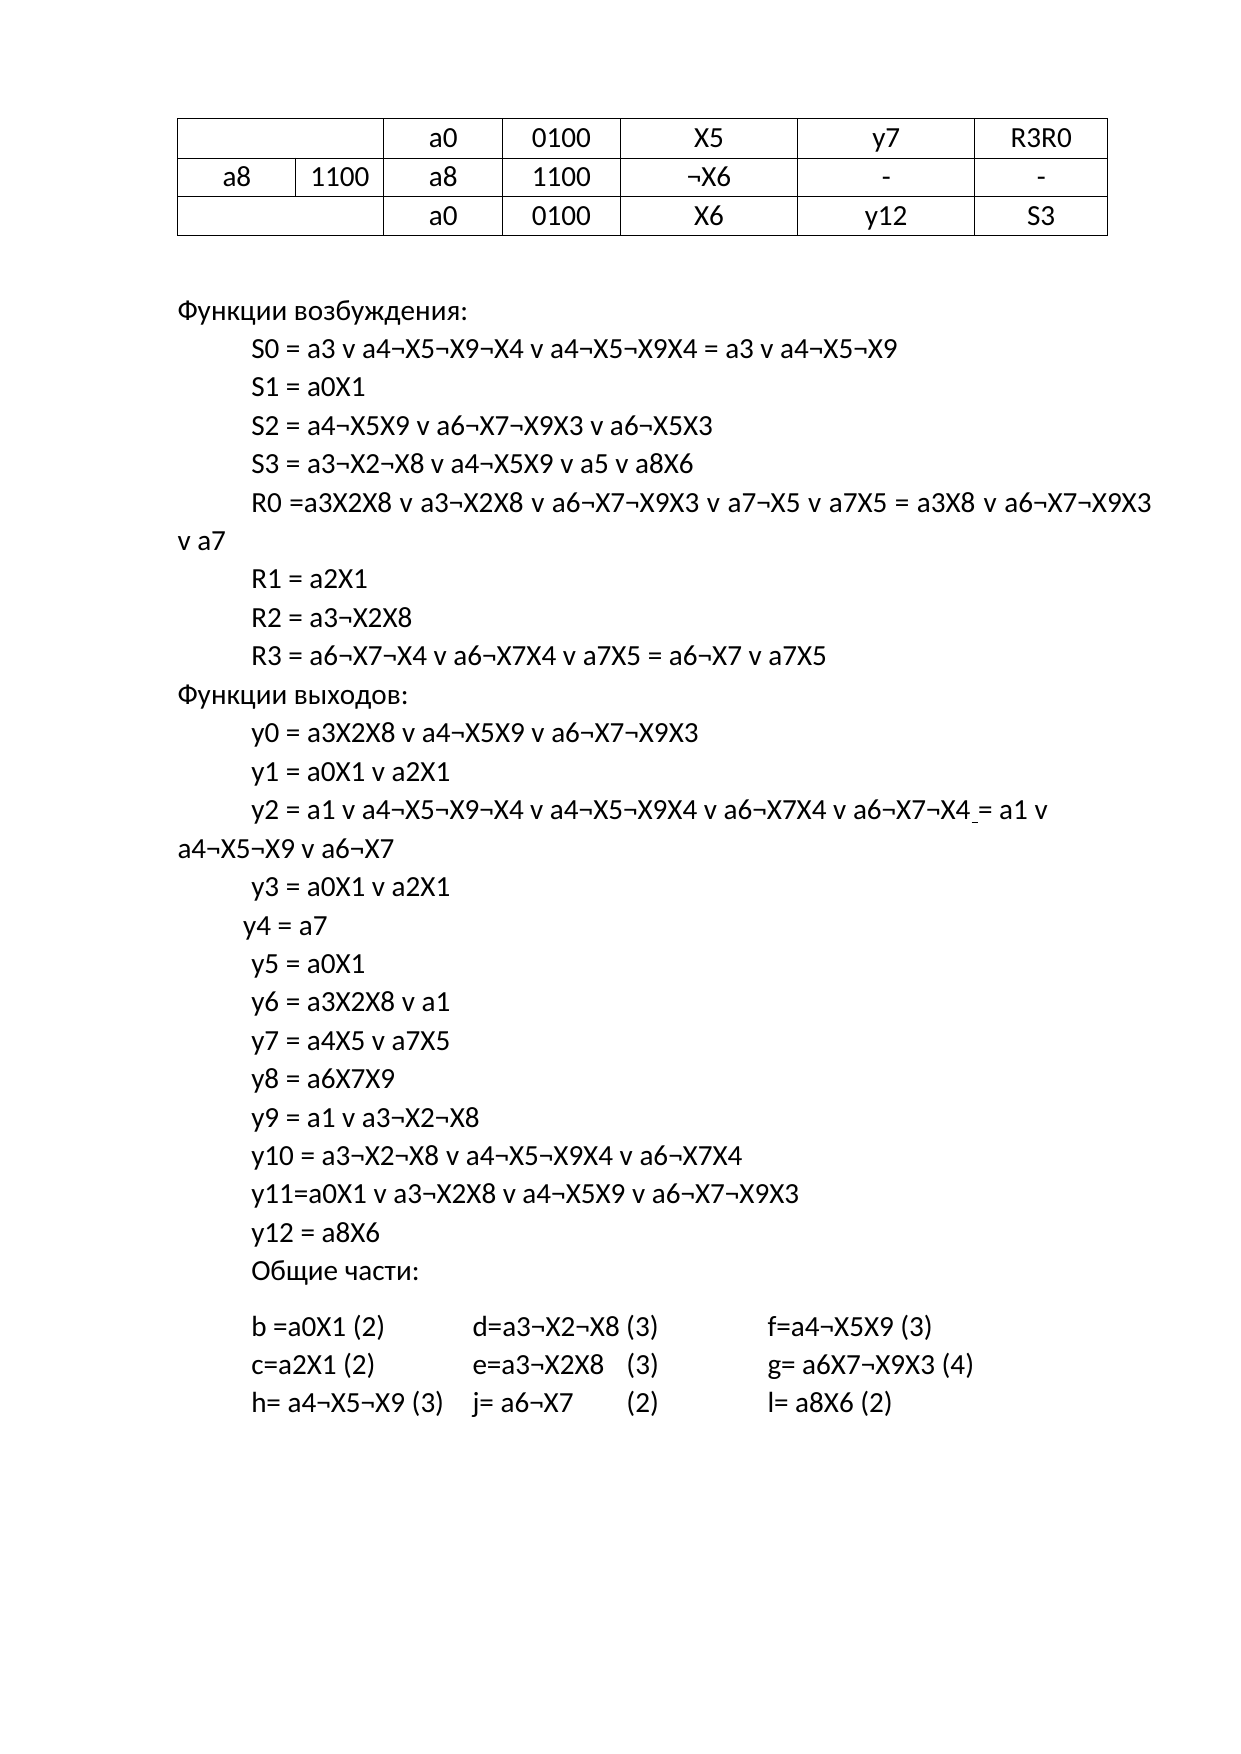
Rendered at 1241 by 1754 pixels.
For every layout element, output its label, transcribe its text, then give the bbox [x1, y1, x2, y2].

text y1 = a0X1 v a2X1 [177, 753, 1152, 788]
table_cell [295, 119, 383, 157]
table_cell R3R0 [975, 119, 1107, 157]
table_cell 0100 [503, 119, 620, 157]
text R2 = a3¬X2X8 [177, 599, 1152, 635]
table_cell a8 [178, 159, 295, 196]
table_cell [178, 197, 383, 235]
text y5 = a0X1 [177, 945, 1152, 981]
text Функции возбуждения: [177, 292, 1152, 327]
table_cell [178, 119, 295, 157]
text S0 = a3 v a4¬X5¬X9¬X4 v a4¬X5¬X9X4 = a3 v a4¬X5¬X9 [177, 330, 1152, 366]
table_cell S3 [975, 197, 1107, 235]
text b =a0X1 (2) d=a3¬X2¬X8 (3) f=a4¬X5X9 (3) [177, 1308, 1152, 1343]
table_cell X6 [621, 197, 797, 235]
text y12 = a8X6 [177, 1214, 1152, 1250]
text y4 = a7 [177, 907, 1152, 942]
text Функции выходов: [177, 676, 1152, 712]
text S2 = a4¬X5X9 v a6¬X7¬X9X3 v a6¬X5X3 [177, 407, 1152, 442]
table_cell a0 [384, 119, 502, 157]
text y8 = a6X7X9 [177, 1060, 1152, 1096]
table_cell 1100 [503, 159, 620, 196]
text y10 = a3¬X2¬X8 v a4¬X5¬X9X4 v a6¬X7X4 [177, 1137, 1152, 1173]
table_cell a0 [384, 197, 502, 235]
table_cell a8 [384, 159, 502, 196]
text R1 = a2X1 [177, 561, 1152, 596]
text S3 = a3¬X2¬X8 v a4¬X5X9 v a5 v a8X6 [177, 445, 1152, 481]
table_cell - [798, 159, 974, 196]
text y7 = a4X5 v a7X5 [177, 1022, 1152, 1057]
text Общие части: [177, 1252, 1152, 1288]
table_cell y7 [798, 119, 974, 157]
text R3 = a6¬X7¬X4 v a6¬X7X4 v a7X5 = a6¬X7 v a7X5 [177, 637, 1152, 673]
text c=a2X1 (2) e=a3¬X2X8 (3) g= a6X7¬X9X3 (4) [177, 1346, 1152, 1382]
text y11=a0X1 v a3¬X2X8 v a4¬X5X9 v a6¬X7¬X9X3 [177, 1176, 1152, 1211]
text R0 =a3X2X8 v a3¬X2X8 v a6¬X7¬X9X3 v a7¬X5 v a7X5 = a3X8 v a6¬X7¬X9X3 v a7 [177, 484, 1152, 558]
text y2 = a1 v a4¬X5¬X9¬X4 v a4¬X5¬X9X4 v a6¬X7X4 v a6¬X7¬X4 = a1 v a4¬X5¬X9 v a6¬X7 [177, 791, 1152, 865]
table_cell X5 [621, 119, 797, 157]
text h= a4¬X5¬X9 (3) j= a6¬X7 (2) l= a8X6 (2) [177, 1384, 1152, 1420]
text y3 = a0X1 v a2X1 [177, 868, 1152, 904]
table_cell ¬X6 [621, 159, 797, 196]
text y6 = a3X2X8 v a1 [177, 983, 1152, 1019]
table_cell 0100 [503, 197, 620, 235]
table_cell y12 [798, 197, 974, 235]
text y9 = a1 v a3¬X2¬X8 [177, 1099, 1152, 1134]
table_cell - [975, 159, 1107, 196]
text y0 = a3X2X8 v a4¬X5X9 v a6¬X7¬X9X3 [177, 714, 1152, 750]
text S1 = a0X1 [177, 368, 1152, 404]
table_cell 1100 [296, 159, 383, 196]
